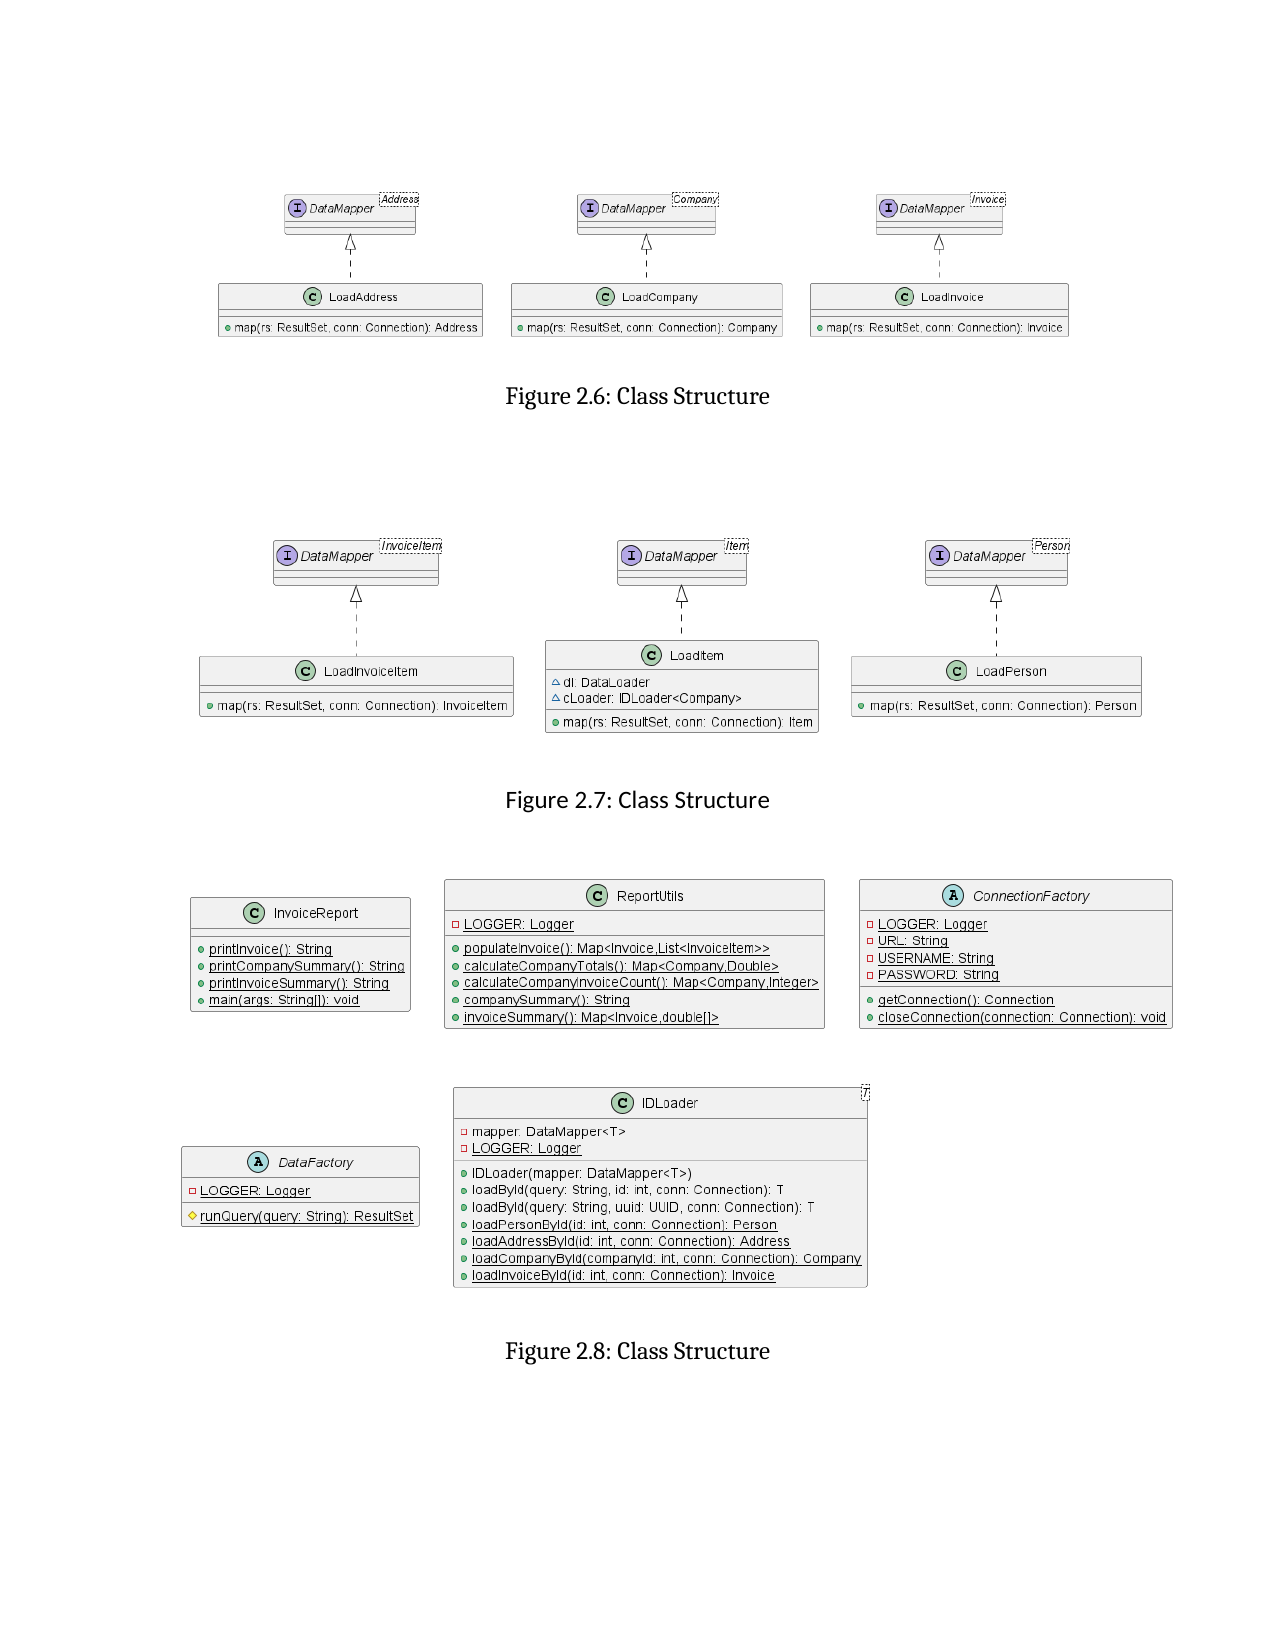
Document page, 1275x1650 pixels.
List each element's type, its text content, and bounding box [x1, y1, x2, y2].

text Figure 2.8: Class Structure [150, 1319, 1125, 1366]
subtitle Figure 2.7: Class Structure [150, 785, 1125, 815]
picture [150, 150, 1150, 382]
picture [150, 481, 1173, 785]
picture [142, 876, 1188, 1319]
text Figure 2.6: Class Structure [150, 382, 1125, 411]
